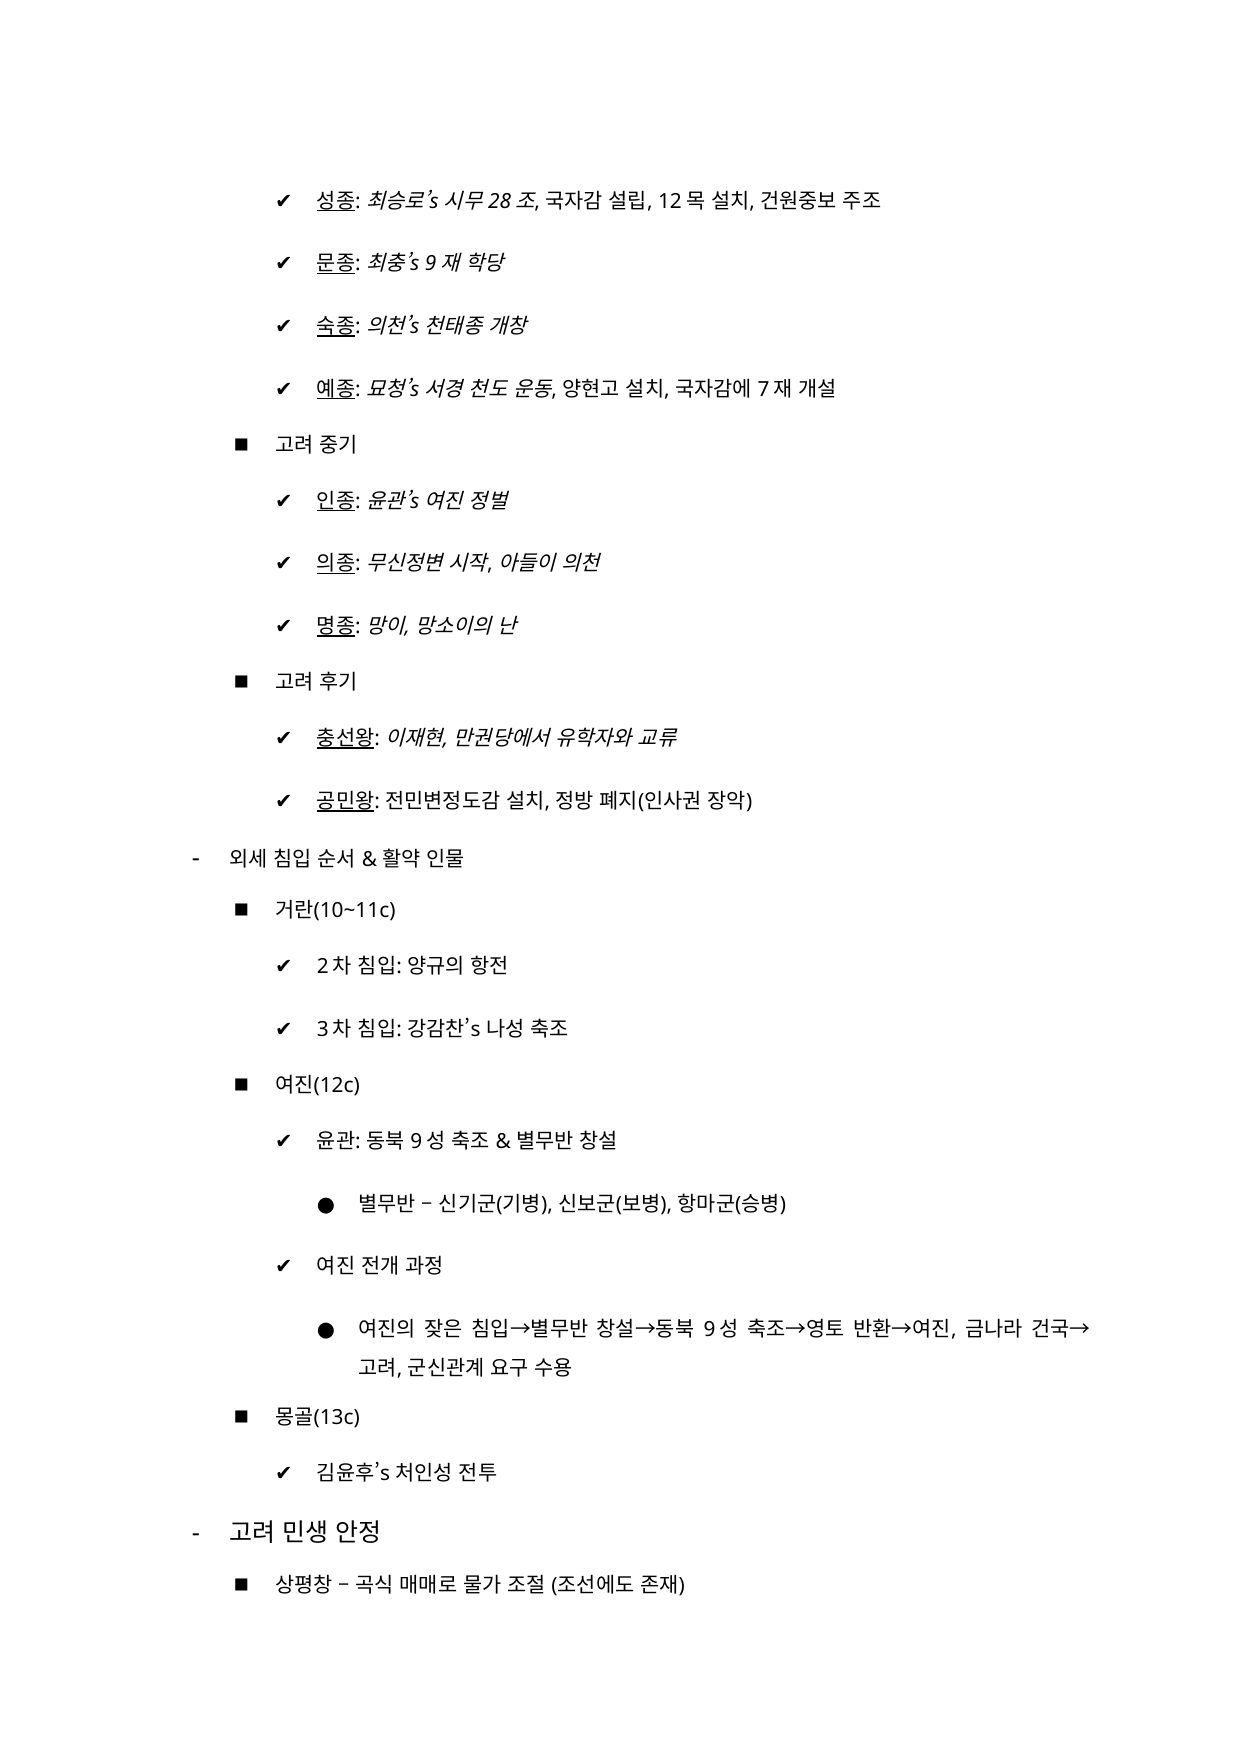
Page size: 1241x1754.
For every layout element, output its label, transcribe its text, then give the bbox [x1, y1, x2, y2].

list 숙종: 의천’s 천태종 개창 [275, 303, 1090, 345]
list 공민왕: 전민변정도감 설치, 정방 폐지(인사권 장악) [275, 777, 1090, 820]
list 몽골(13c) [233, 1400, 1090, 1431]
list 고려 중기 [233, 428, 1090, 458]
list 인종: 윤관’s 여진 정벌 [275, 477, 1090, 520]
list 문종: 최충’s 9재 학당 [275, 240, 1090, 283]
list 여진(12c) [233, 1068, 1090, 1099]
list 김윤후’s 처인성 전투 [275, 1450, 1090, 1492]
list 고려 후기 [233, 665, 1090, 696]
list 의종: 무신정변 시작, 아들이 의천 [275, 540, 1090, 583]
list 거란(10~11c) [233, 893, 1090, 924]
list 예종: 묘청’s 서경 천도 운동, 양현고 설치, 국자감에 7재 개설 [275, 365, 1090, 408]
list 충선왕: 이재현, 만권당에서 유학자와 교류 [275, 715, 1090, 757]
list 상평창 – 곡식 매매로 물가 조절 (조선에도 존재) [233, 1568, 1090, 1598]
list 2차 침입: 양규의 항전 [275, 943, 1090, 986]
list 3차 침입: 강감찬’s 나성 축조 [275, 1006, 1090, 1048]
list 고려 민생 안정 [192, 1512, 1090, 1549]
list 별무반 – 신기군(기병), 신보군(보병), 항마군(승병) [317, 1180, 1090, 1223]
list 여진의 잦은 침입→별무반 창설→동북 9성 축조→영토 반환→여진, 금나라 건국→고려, 군신관계 요구 수용 [317, 1306, 1090, 1381]
list 윤관: 동북 9성 축조 & 별무반 창설 [275, 1118, 1090, 1160]
list 명종: 망이, 망소이의 난 [275, 603, 1090, 645]
list 여진 전개 과정 [275, 1243, 1090, 1286]
list 성종: 최승로’s 시무 28조, 국자감 설립, 12목 설치, 건원중보 주조 [275, 177, 1090, 220]
